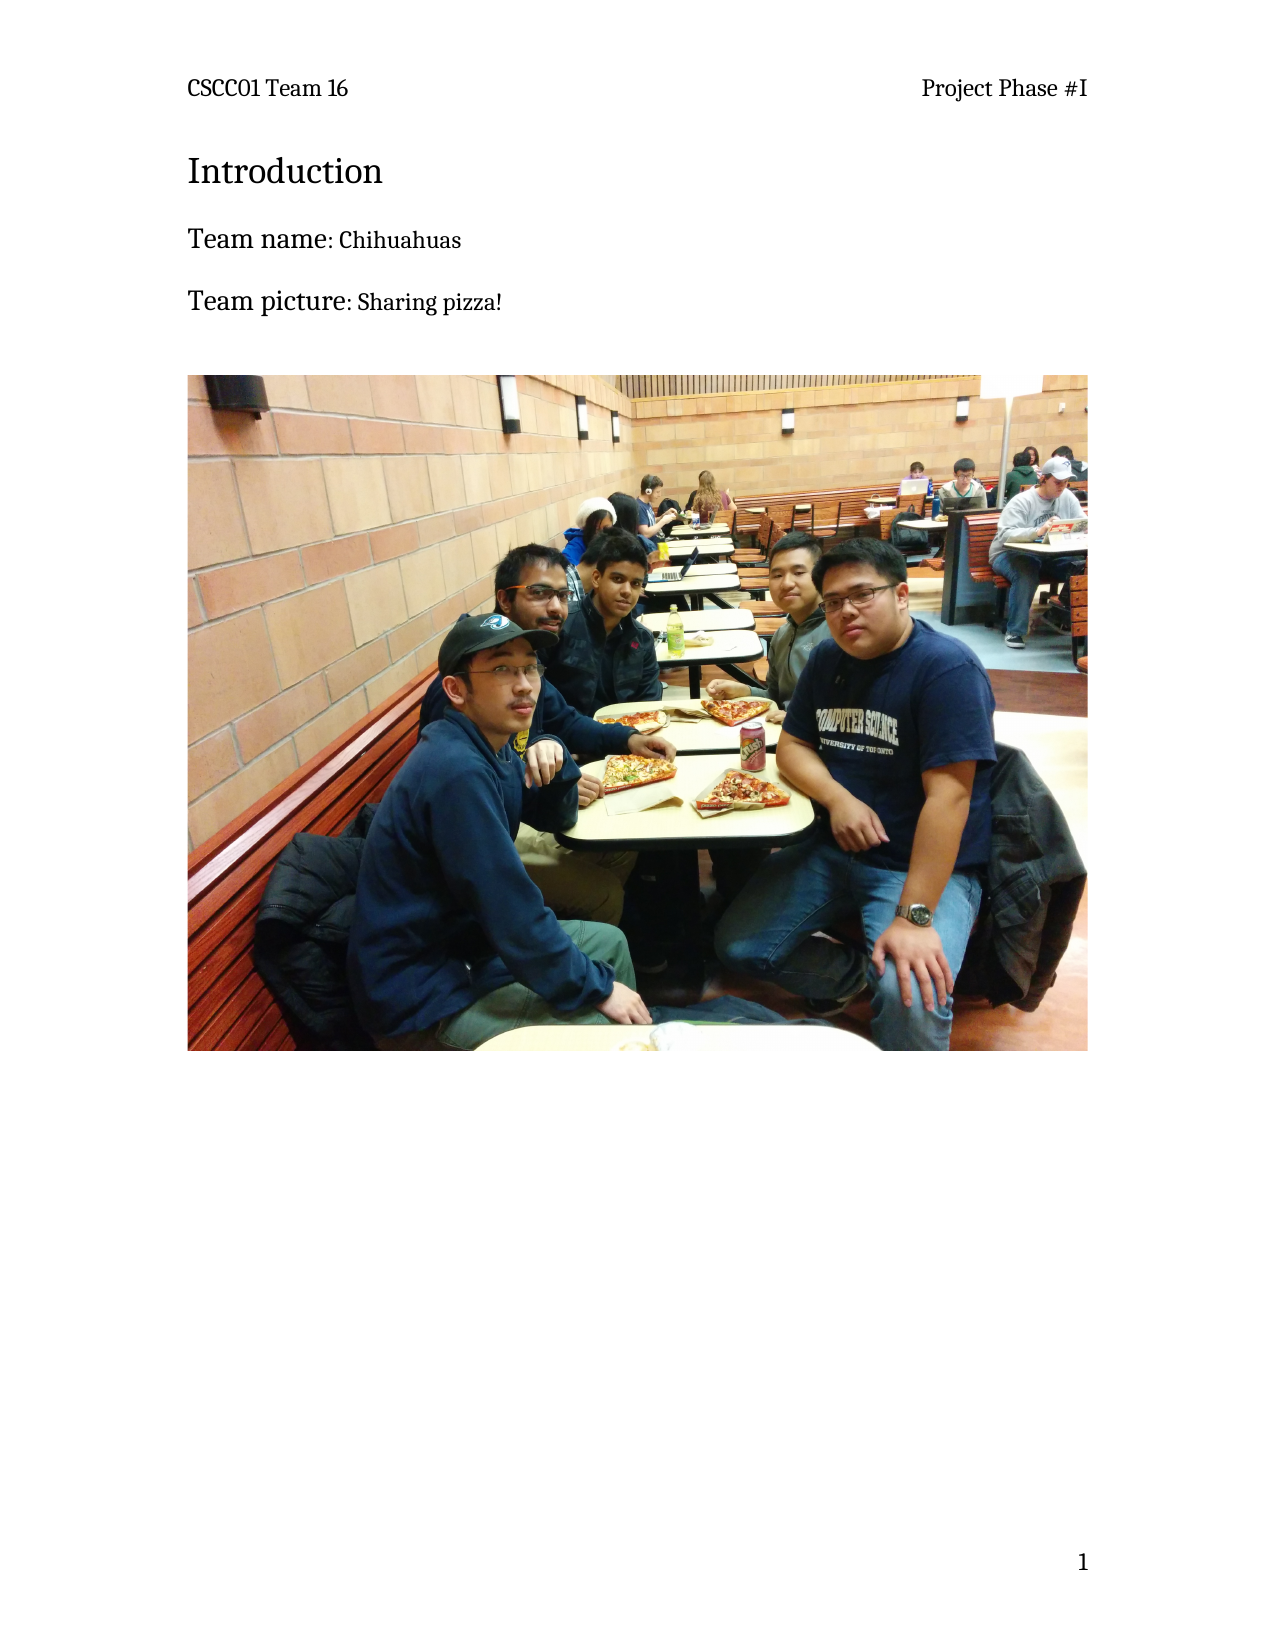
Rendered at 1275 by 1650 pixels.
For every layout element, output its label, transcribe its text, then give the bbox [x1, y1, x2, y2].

picture [187, 375, 1088, 1051]
text Team name: Chihuahuas [187, 222, 1087, 255]
text Team picture: Sharing pizza! [187, 284, 1087, 318]
text Introduction [187, 150, 1087, 193]
